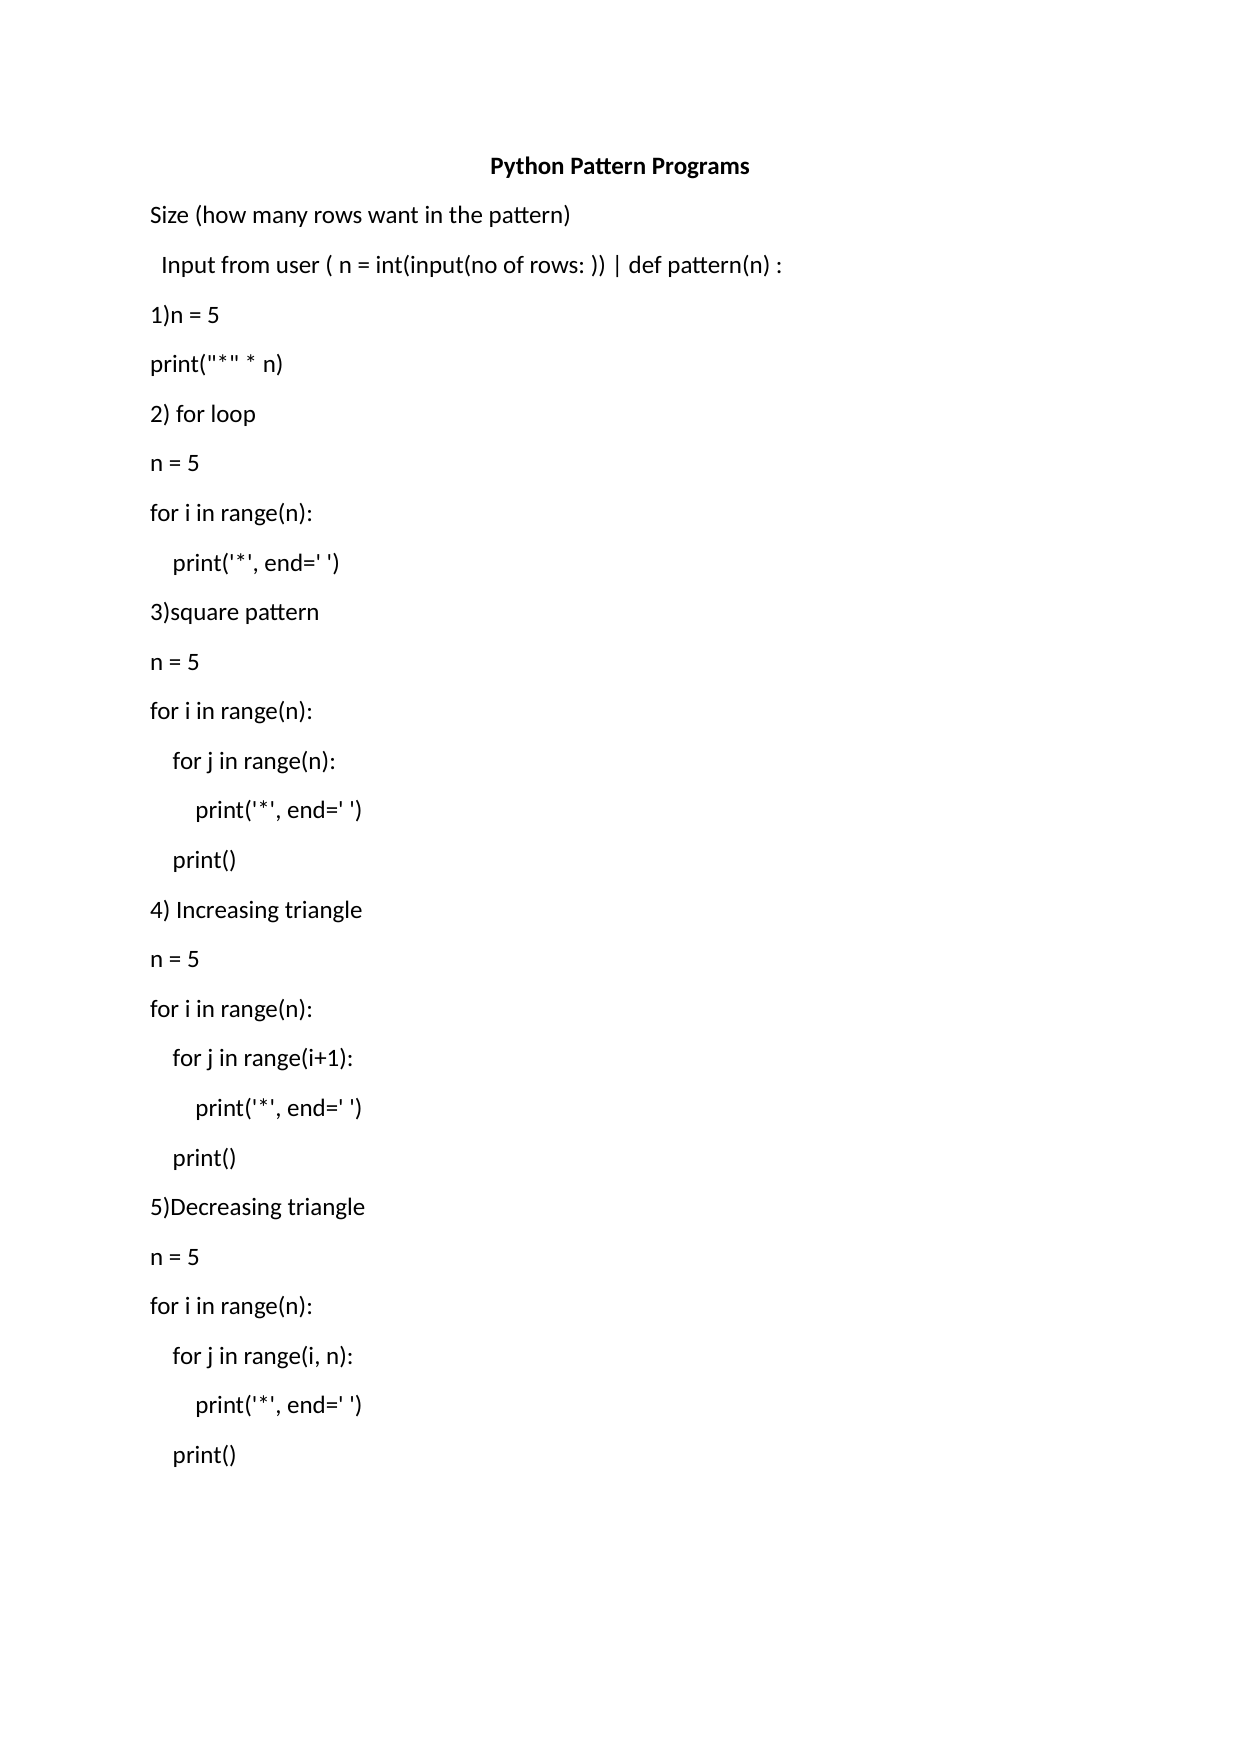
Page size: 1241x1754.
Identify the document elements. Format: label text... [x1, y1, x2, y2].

text for i in range(n): [150, 497, 1090, 528]
text print('*', end=' ') [150, 1092, 1090, 1123]
text for i in range(n): [150, 1290, 1090, 1321]
text print() [150, 1439, 1090, 1470]
text Input from user ( n = int(input(no of rows: )) | def pattern(n) : [150, 249, 1090, 280]
text for j in range(n): [150, 745, 1090, 776]
text 2) for loop [150, 398, 1090, 428]
text n = 5 [150, 646, 1090, 676]
text print() [150, 1142, 1090, 1172]
text print('*', end=' ') [150, 794, 1090, 825]
text 5)Decreasing triangle [150, 1191, 1090, 1222]
text print() [150, 844, 1090, 875]
text for j in range(i, n): [150, 1340, 1090, 1371]
text n = 5 [150, 943, 1090, 974]
text n = 5 [150, 447, 1090, 478]
text print('*', end=' ') [150, 1389, 1090, 1420]
text print('*', end=' ') [150, 547, 1090, 577]
text 4) Increasing triangle [150, 894, 1090, 924]
text for i in range(n): [150, 695, 1090, 726]
text 3)square pattern [150, 596, 1090, 627]
text Size (how many rows want in the pattern) [150, 199, 1090, 230]
text 1)n = 5 [150, 299, 1090, 329]
text print("*" * n) [150, 348, 1090, 379]
text for i in range(n): [150, 993, 1090, 1023]
text Python Pattern Programs [150, 150, 1090, 181]
text for j in range(i+1): [150, 1042, 1090, 1073]
text n = 5 [150, 1241, 1090, 1271]
